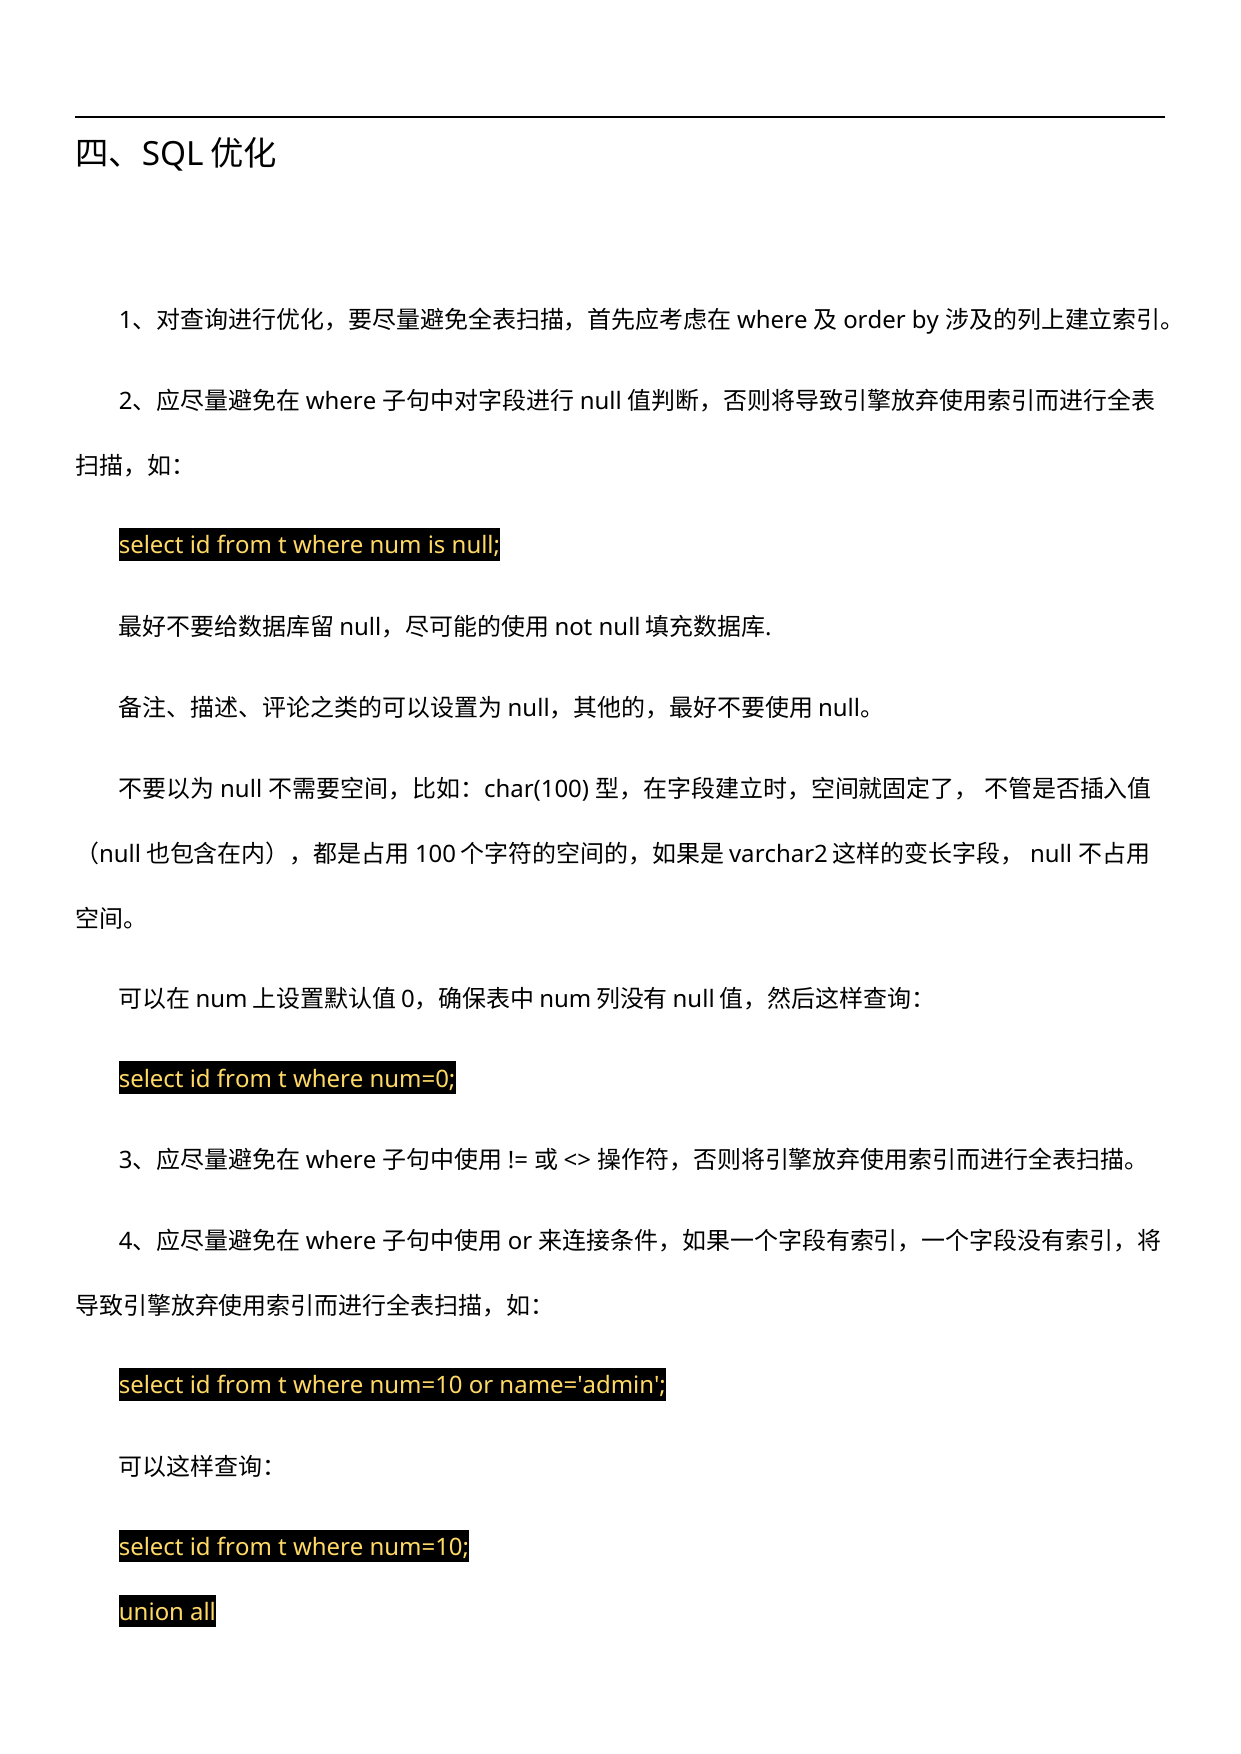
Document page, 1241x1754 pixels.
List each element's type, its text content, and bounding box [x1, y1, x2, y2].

text select id from t where num=0; [75, 1045, 1165, 1110]
text 可以在num上设置默认值0，确保表中num列没有null值，然后这样查询： [75, 965, 1165, 1030]
text 3、应尽量避免在 where 子句中使用 != 或 <> 操作符，否则将引擎放弃使用索引而进行全表扫描。 [75, 1126, 1165, 1191]
text select id from t where num=10; [75, 1513, 1165, 1578]
text 可以这样查询： [75, 1433, 1165, 1498]
text 不要以为 null 不需要空间，比如：char(100) 型，在字段建立时，空间就固定了， 不管是否插入值（null也包含在内），都是占用 100个字符的空间的，如果是varchar2这样的变长字段， null 不占用空间。 [75, 754, 1165, 949]
text 备注、描述、评论之类的可以设置为 null，其他的，最好不要使用null。 [75, 673, 1165, 738]
text union all [75, 1578, 1165, 1643]
text 1、对查询进行优化，要尽量避免全表扫描，首先应考虑在 where 及 order by 涉及的列上建立索引。 [75, 286, 1165, 351]
text select id from t where num is null; [75, 512, 1165, 577]
text 最好不要给数据库留null，尽可能的使用 not null填充数据库. [75, 593, 1165, 658]
subtitle 四、SQL优化 [75, 118, 1165, 183]
text 4、应尽量避免在 where 子句中使用 or 来连接条件，如果一个字段有索引，一个字段没有索引，将导致引擎放弃使用索引而进行全表扫描，如： [75, 1207, 1165, 1337]
text 2、应尽量避免在 where 子句中对字段进行 null 值判断，否则将导致引擎放弃使用索引而进行全表扫描，如： [75, 367, 1165, 497]
text select id from t where num=10 or name='admin'; [75, 1352, 1165, 1417]
